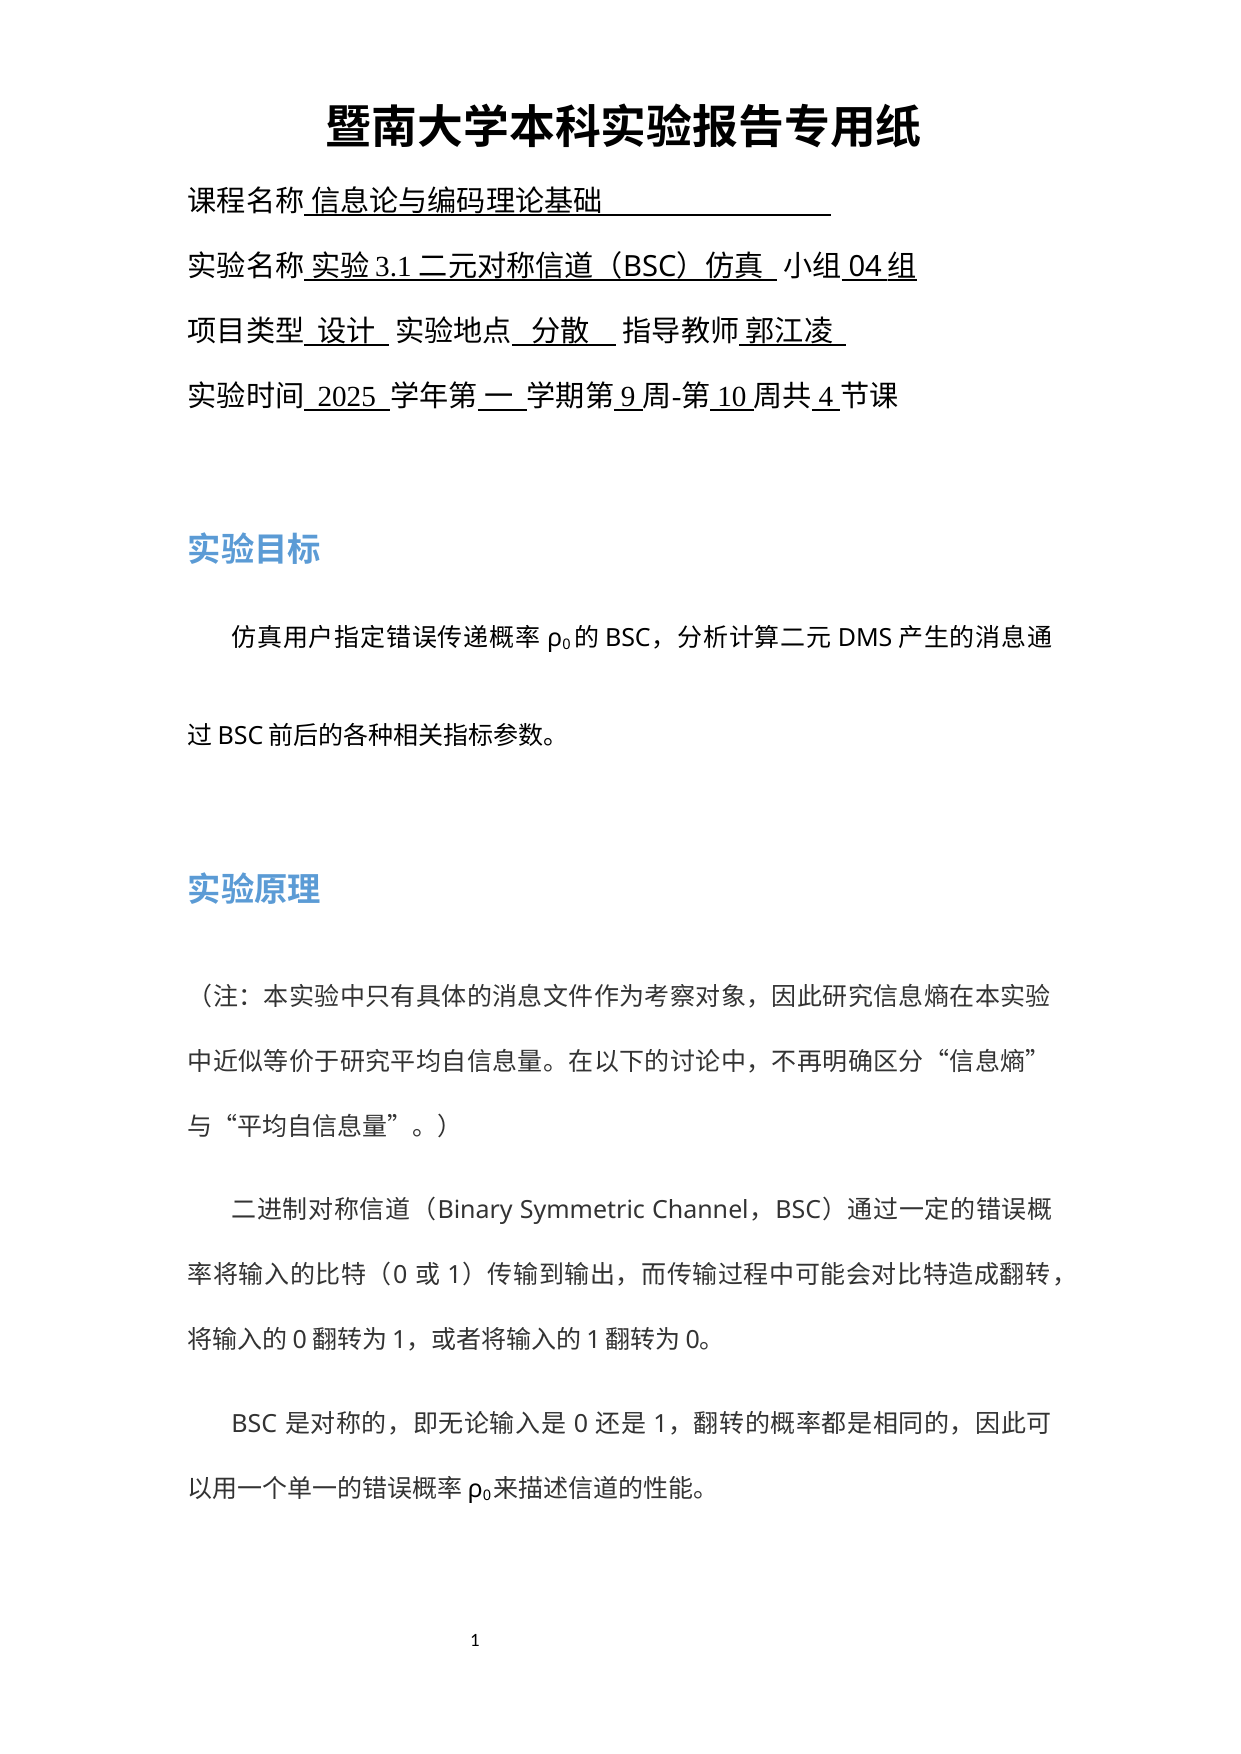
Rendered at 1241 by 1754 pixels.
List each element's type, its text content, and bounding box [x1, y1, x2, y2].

list 二进制对称信道（Binary Symmetric Channel，BSC）通过一定的错误概率将输入的比特（0 或 1）传输到输出，而传输过程中可能会对比特造成翻转，将输入的0翻转为1，或者将输入的1翻转为0。 [187, 1176, 1053, 1371]
subtitle 实验原理 [187, 854, 1053, 919]
text 项目类型 设计 实验地点 分散 指导教师 郭江凌 [187, 297, 1053, 362]
text 课程名称 信息论与编码理论基础 [187, 167, 1053, 232]
subtitle 仿真用户指定错误传递概率ρ0的BSC，分析计算二元DMS产生的消息通过BSC前后的各种相关指标参数。 [187, 603, 1053, 766]
list BSC 是对称的，即无论输入是 0 还是 1，翻转的概率都是相同的，因此可以用一个单一的错误概率ρ0来描述信道的性能。 [187, 1389, 1053, 1519]
subtitle 实验目标 [187, 514, 1053, 579]
text 实验名称 实验3.1 二元对称信道（BSC）仿真 小组 04组 [187, 232, 1053, 297]
text 实验时间 2025 学年第 一 学期第 9 周-第 10 周共 4 节课 [187, 362, 1053, 427]
list （注：本实验中只有具体的消息文件作为考察对象，因此研究信息熵在本实验中近似等价于研究平均自信息量。在以下的讨论中，不再明确区分“信息熵”与“平均自信息量”。） [187, 962, 1053, 1157]
